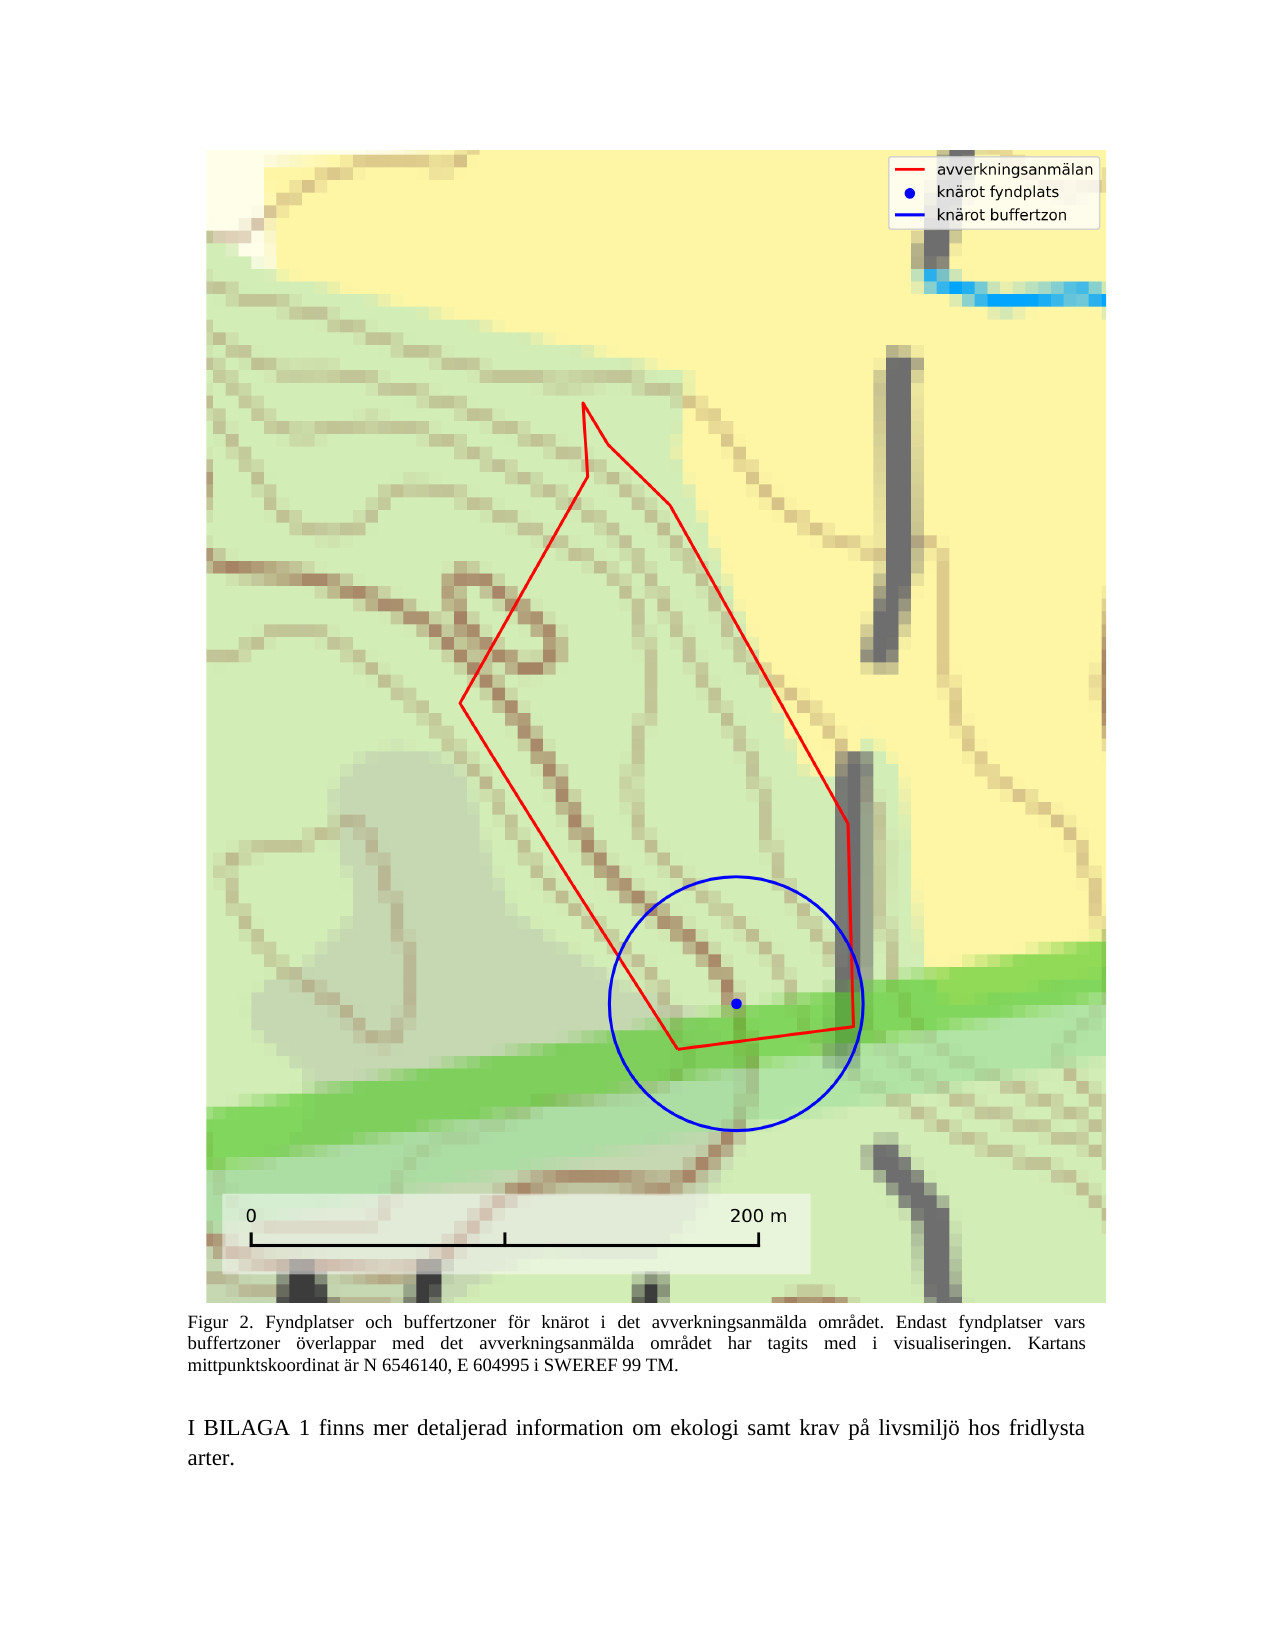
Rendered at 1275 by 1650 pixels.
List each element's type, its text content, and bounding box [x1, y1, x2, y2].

picture [206, 150, 1107, 1303]
text Figur 2. Fyndplatser och buffertzoner för knärot i det avverkningsanmälda området. Endast fyndplatser vars buffertzoner överlappar med det avverkningsanmälda området har tagits med i visualiseringen. Kartans mittpunktskoordinat är N 6546140, E 604995 i SWEREF 99 TM. [187, 1311, 1087, 1375]
text I BILAGA 1 finns mer detaljerad information om ekologi samt krav på livsmiljö hos fridlysta arter. [187, 1413, 1087, 1470]
